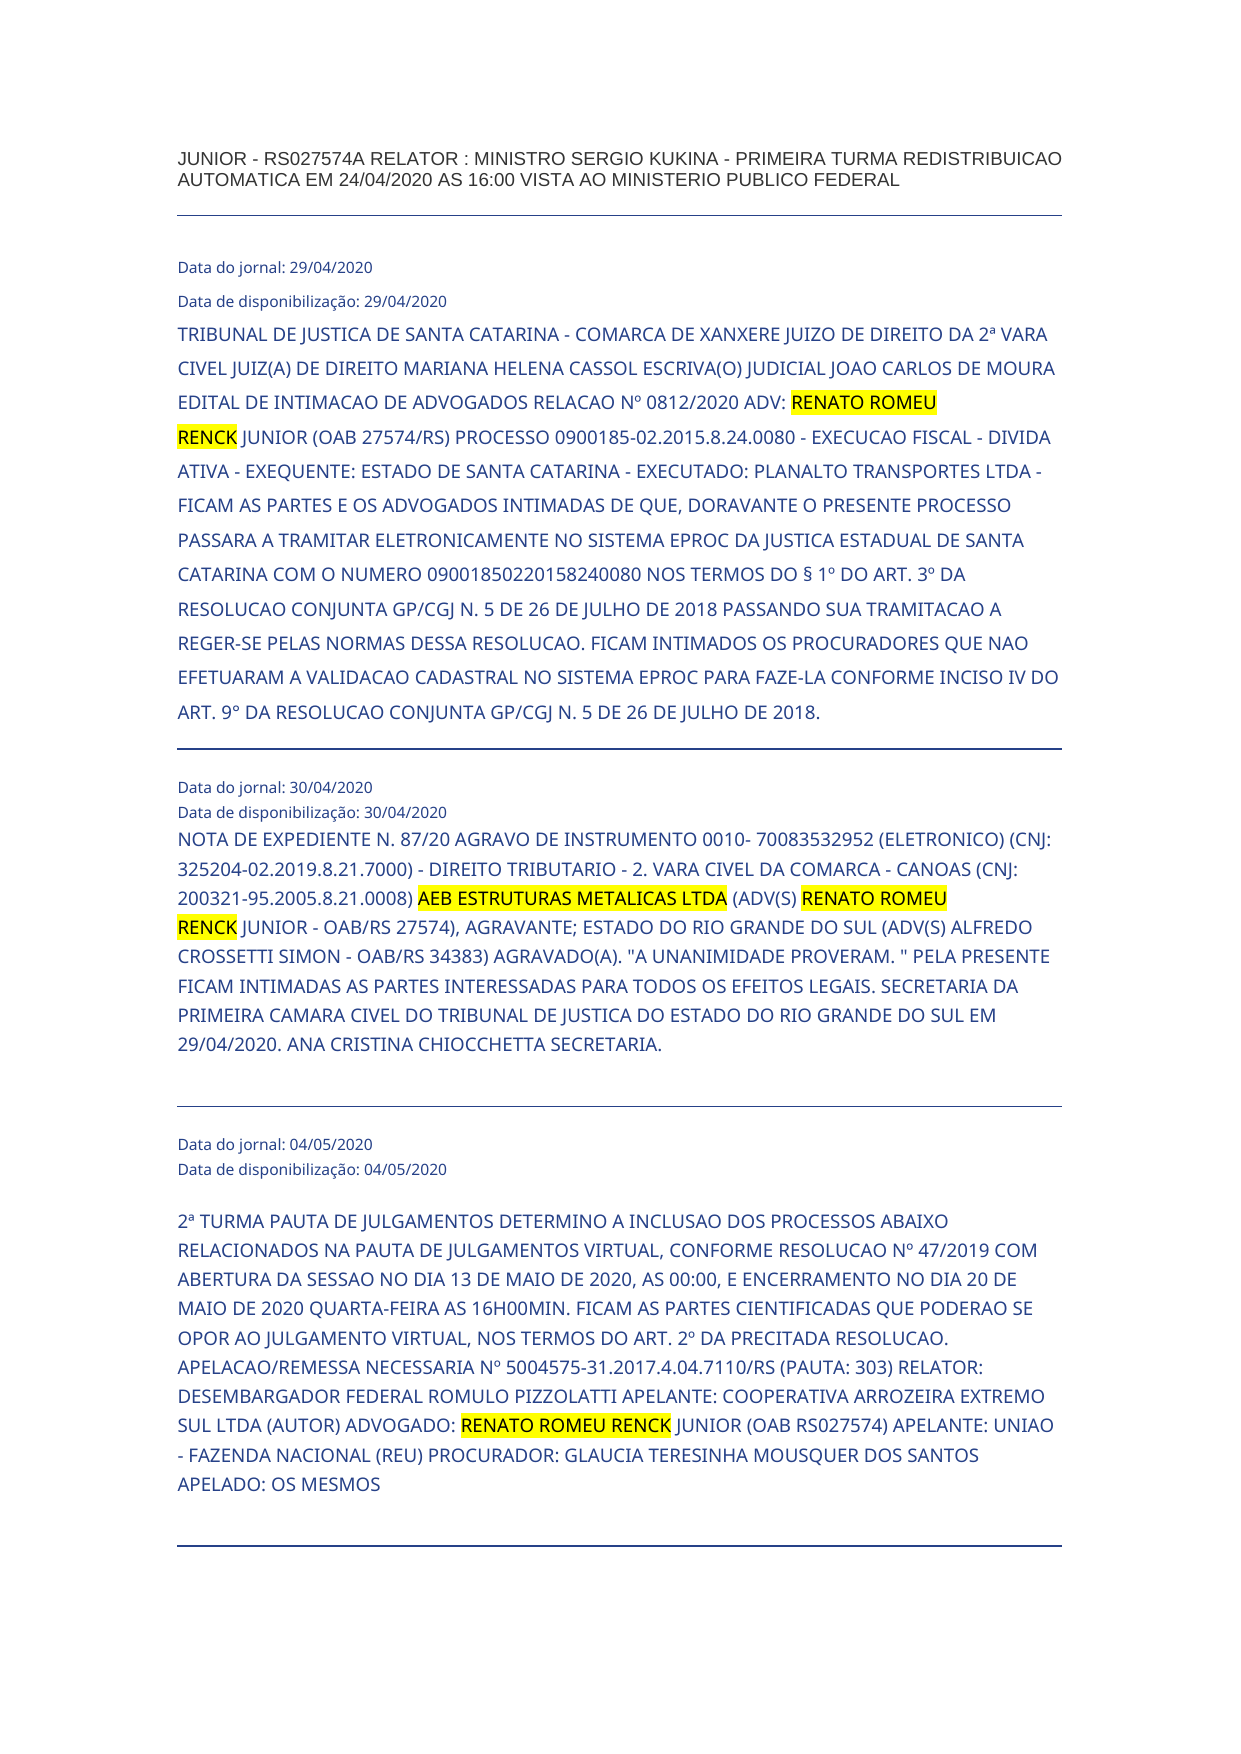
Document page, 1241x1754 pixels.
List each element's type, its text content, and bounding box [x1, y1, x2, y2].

text Data do jornal: 30/04/2020 Data de disponibilização: 30/04/2020 NOTA DE EXPEDIENTE N. 87/20 AGRAVO DE INSTRUMENTO 0010- 70083532952 (ELETRONICO) (CNJ: 325204-02.2019.8.21.7000) - DIREITO TRIBUTARIO - 2. VARA CIVEL DA COMARCA - CANOAS (CNJ: 200321-95.2005.8.21.0008) AEB ESTRUTURAS METALICAS LTDA (ADV(S) RENATO ROMEU RENCK JUNIOR - OAB/RS 27574), AGRAVANTE; ESTADO DO RIO GRANDE DO SUL (ADV(S) ALFREDO CROSSETTI SIMON - OAB/RS 34383) AGRAVADO(A). "A UNANIMIDADE PROVERAM. " PELA PRESENTE FICAM INTIMADAS AS PARTES INTERESSADAS PARA TODOS OS EFEITOS LEGAIS. SECRETARIA DA PRIMEIRA CAMARA CIVEL DO TRIBUNAL DE JUSTICA DO ESTADO DO RIO GRANDE DO SUL EM 29/04/2020. ANA CRISTINA CHIOCCHETTA SECRETARIA. [177, 777, 1063, 1057]
text Data do jornal: 04/05/2020 Data de disponibilização: 04/05/2020 2ª TURMA PAUTA DE JULGAMENTOS DETERMINO A INCLUSAO DOS PROCESSOS ABAIXO RELACIONADOS NA PAUTA DE JULGAMENTOS VIRTUAL, CONFORME RESOLUCAO Nº 47/2019 COM ABERTURA DA SESSAO NO DIA 13 DE MAIO DE 2020, AS 00:00, E ENCERRAMENTO NO DIA 20 DE MAIO DE 2020 QUARTA-FEIRA AS 16H00MIN. FICAM AS PARTES CIENTIFICADAS QUE PODERAO SE OPOR AO JULGAMENTO VIRTUAL, NOS TERMOS DO ART. 2º DA PRECITADA RESOLUCAO. APELACAO/REMESSA NECESSARIA Nº 5004575-31.2017.4.04.7110/RS (PAUTA: 303) RELATOR: DESEMBARGADOR FEDERAL ROMULO PIZZOLATTI APELANTE: COOPERATIVA ARROZEIRA EXTREMO SUL LTDA (AUTOR) ADVOGADO: RENATO ROMEU RENCK JUNIOR (OAB RS027574) APELANTE: UNIAO - FAZENDA NACIONAL (REU) PROCURADOR: GLAUCIA TERESINHA MOUSQUER DOS SANTOS APELADO: OS MESMOS [177, 1134, 1063, 1497]
text Data do jornal: 29/04/2020 Data de disponibilização: 29/04/2020 TRIBUNAL DE JUSTICA DE SANTA CATARINA - COMARCA DE XANXERE JUIZO DE DIREITO DA 2ª VARA CIVEL JUIZ(A) DE DIREITO MARIANA HELENA CASSOL ESCRIVA(O) JUDICIAL JOAO CARLOS DE MOURA EDITAL DE INTIMACAO DE ADVOGADOS RELACAO Nº 0812/2020 ADV: RENATO ROMEU RENCK JUNIOR (OAB 27574/RS) PROCESSO 0900185-02.2015.8.24.0080 - EXECUCAO FISCAL - DIVIDA ATIVA - EXEQUENTE: ESTADO DE SANTA CATARINA - EXECUTADO: PLANALTO TRANSPORTES LTDA - FICAM AS PARTES E OS ADVOGADOS INTIMADAS DE QUE, DORAVANTE O PRESENTE PROCESSO PASSARA A TRAMITAR ELETRONICAMENTE NO SISTEMA EPROC DA JUSTICA ESTADUAL DE SANTA CATARINA COM O NUMERO 09001850220158240080 NOS TERMOS DO § 1º DO ART. 3º DA RESOLUCAO CONJUNTA GP/CGJ N. 5 DE 26 DE JULHO DE 2018 PASSANDO SUA TRAMITACAO A REGER-SE PELAS NORMAS DESSA RESOLUCAO. FICAM INTIMADOS OS PROCURADORES QUE NAO EFETUARAM A VALIDACAO CADASTRAL NO SISTEMA EPROC PARA FAZE-LA CONFORME INCISO IV DO ART. 9° DA RESOLUCAO CONJUNTA GP/CGJ N. 5 DE 26 DE JULHO DE 2018. [177, 243, 1063, 724]
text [177, 148, 1063, 191]
